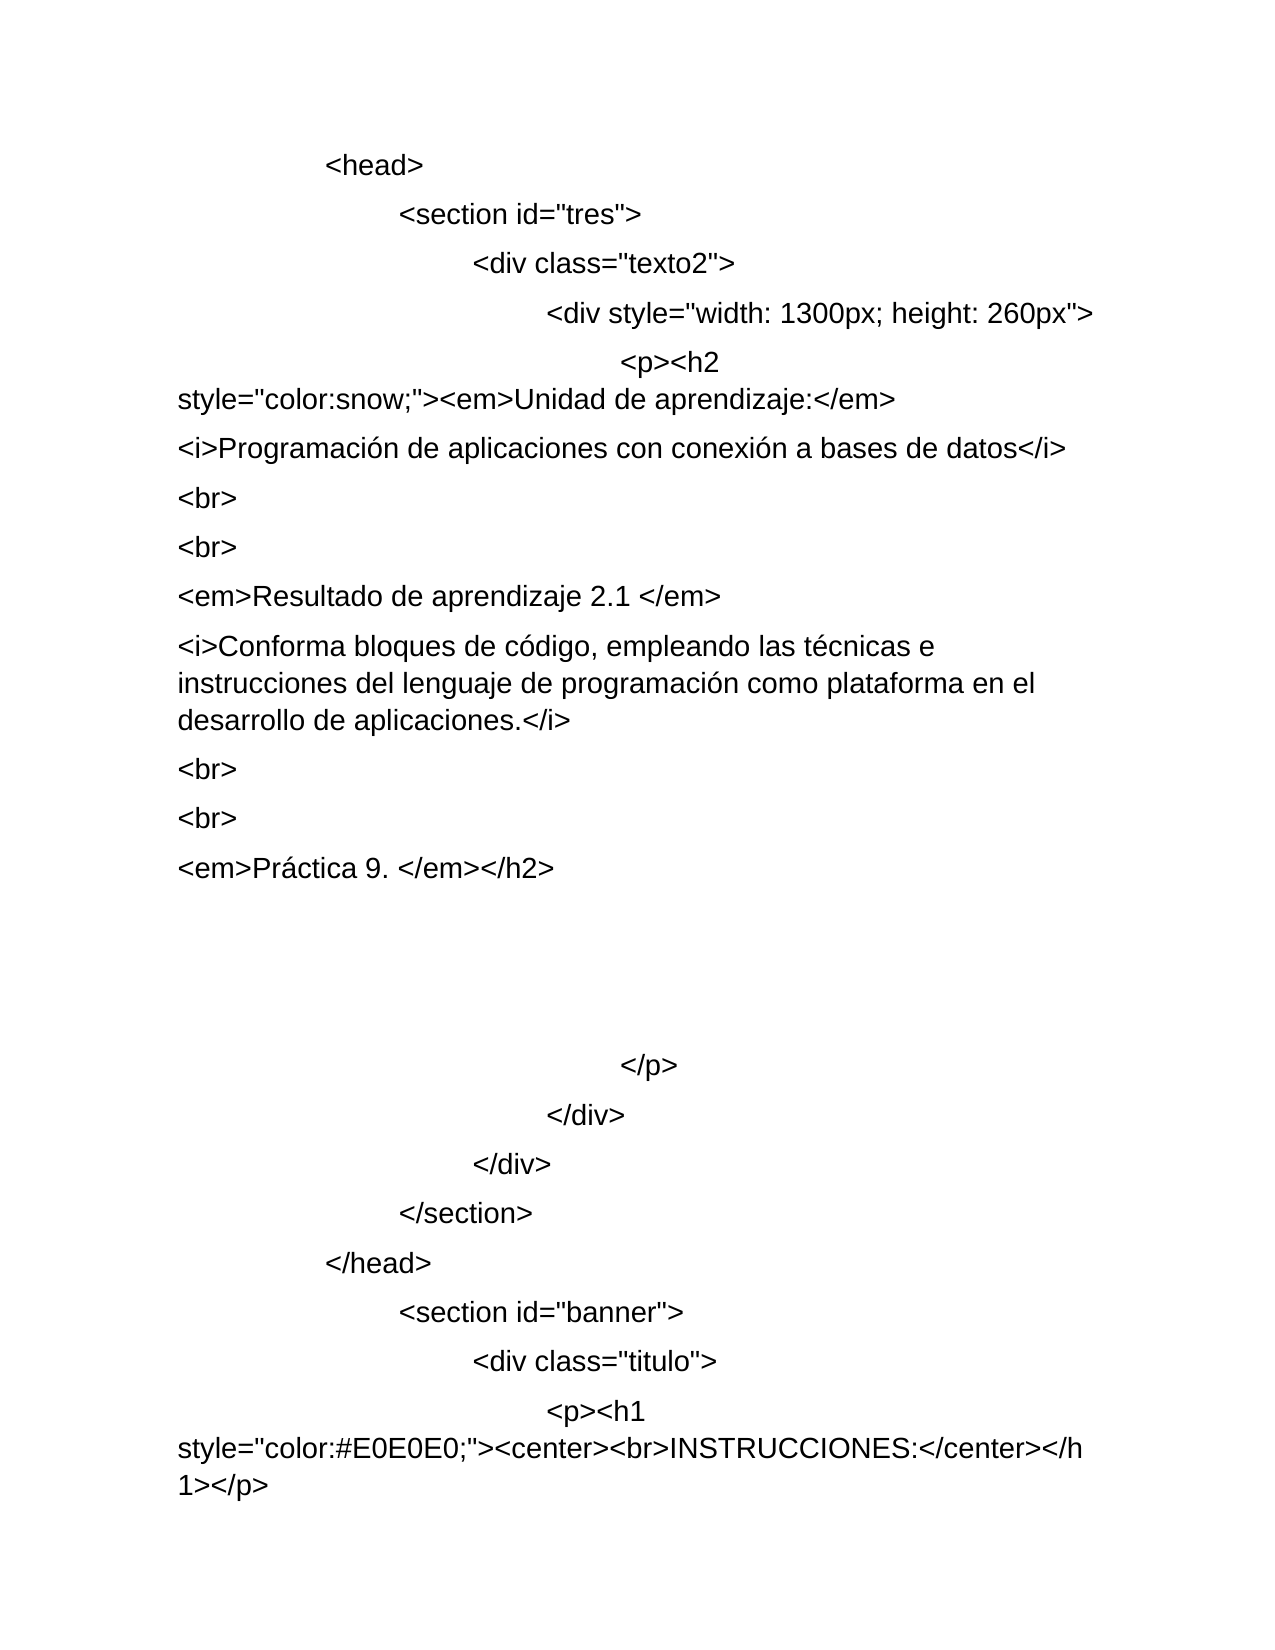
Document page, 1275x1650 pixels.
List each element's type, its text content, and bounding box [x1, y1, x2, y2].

text <i>Conforma bloques de código, empleando las técnicas e instrucciones del lenguaje de programación como plataforma en el desarrollo de aplicaciones.</i> [177, 629, 1098, 736]
text <br> [177, 752, 1098, 786]
text <em>Resultado de aprendizaje 2.1 </em> [177, 579, 1098, 613]
text <div style="width: 1300px; height: 260px"> [177, 296, 1098, 329]
text </div> [177, 1098, 1098, 1131]
text <head> [177, 148, 1098, 181]
text </p> [177, 1048, 1098, 1082]
text </head> [177, 1246, 1098, 1279]
text </div> [177, 1147, 1098, 1181]
text </section> [177, 1196, 1098, 1230]
text <div class="titulo"> [177, 1344, 1098, 1378]
text <section id="tres"> [177, 197, 1098, 231]
text <p><h1 style="color:#E0E0E0;"><center><br>INSTRUCCIONES:</center></h1></p> [177, 1394, 1098, 1501]
text <i>Programación de aplicaciones con conexión a bases de datos</i> [177, 431, 1098, 465]
text <br> [177, 481, 1098, 514]
text <br> [177, 530, 1098, 564]
text <em>Práctica 9. </em></h2> [177, 851, 1098, 884]
text <br> [177, 801, 1098, 835]
text <p><h2 style="color:snow;"><em>Unidad de aprendizaje:</em> [177, 345, 1098, 416]
text <section id="banner"> [177, 1295, 1098, 1329]
text <div class="texto2"> [177, 246, 1098, 280]
